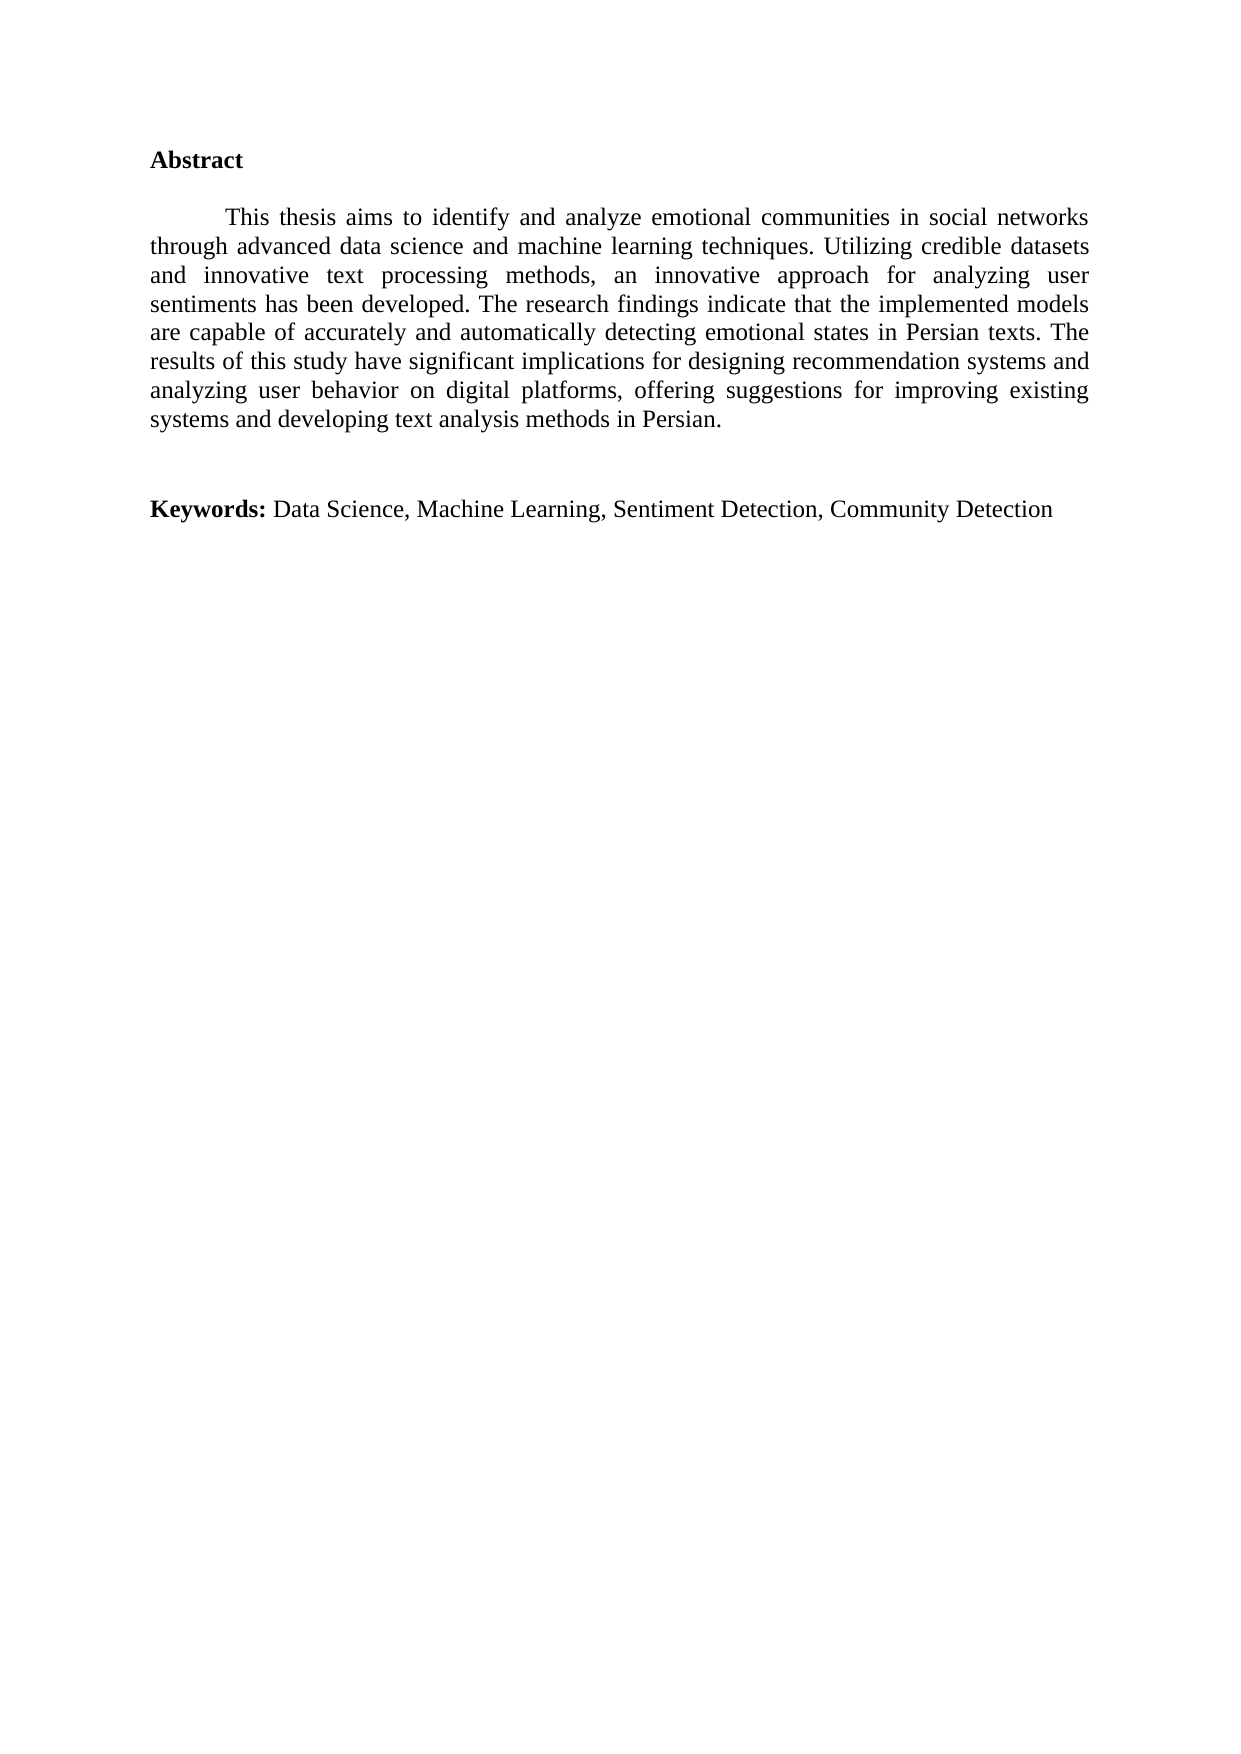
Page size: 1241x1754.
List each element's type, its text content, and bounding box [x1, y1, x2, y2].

text This thesis aims to identify and analyze emotional communities in social networks through advanced data science and machine learning techniques. Utilizing credible datasets and innovative text processing methods, an innovative approach for analyzing user sentiments has been developed. The research findings indicate that the implemented models are capable of accurately and automatically detecting emotional states in Persian texts. The results of this study have significant implications for designing recommendation systems and analyzing user behavior on digital platforms, offering suggestions for improving existing systems and developing text analysis methods in Persian. [150, 202, 1090, 432]
text Keywords: Data Science, Machine Learning, Sentiment Detection, Community Detection [150, 494, 1090, 523]
subtitle Abstract [150, 145, 1090, 174]
